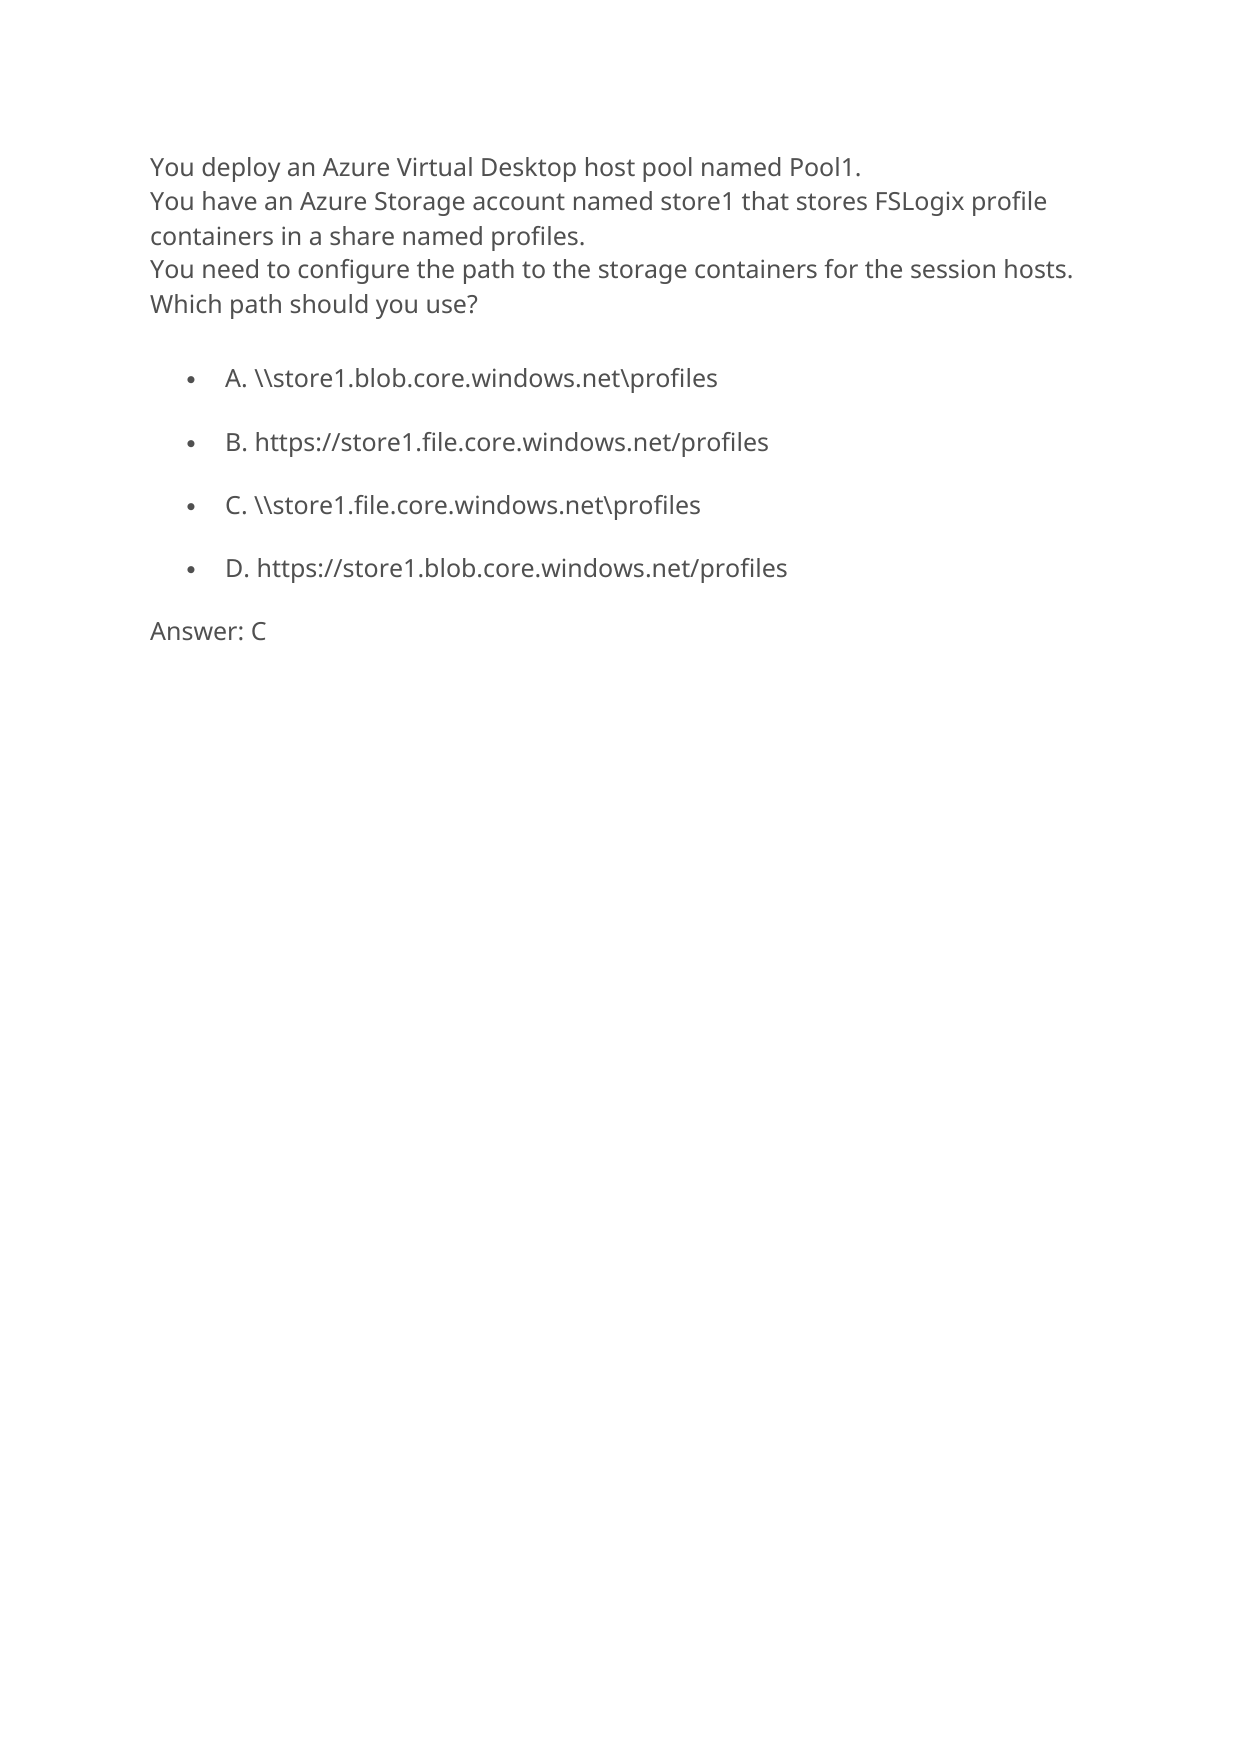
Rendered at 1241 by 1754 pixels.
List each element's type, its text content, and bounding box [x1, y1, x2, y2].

list D. https://store1.blob.core.windows.net/profiles [187, 551, 1090, 585]
list B. https://store1.file.core.windows.net/profiles [187, 424, 1090, 458]
list C. \\store1.file.core.windows.net\profiles [187, 487, 1090, 521]
text You deploy an Azure Virtual Desktop host pool named Pool1. You have an Azure Storage account named store1 that stores FSLogix profile containers in a share named profiles. You need to configure the path to the storage containers for the session hosts. Which path should you use? [150, 150, 1090, 320]
text Answer: C [150, 614, 1090, 648]
list A. \\store1.blob.core.windows.net\profiles [187, 361, 1090, 395]
